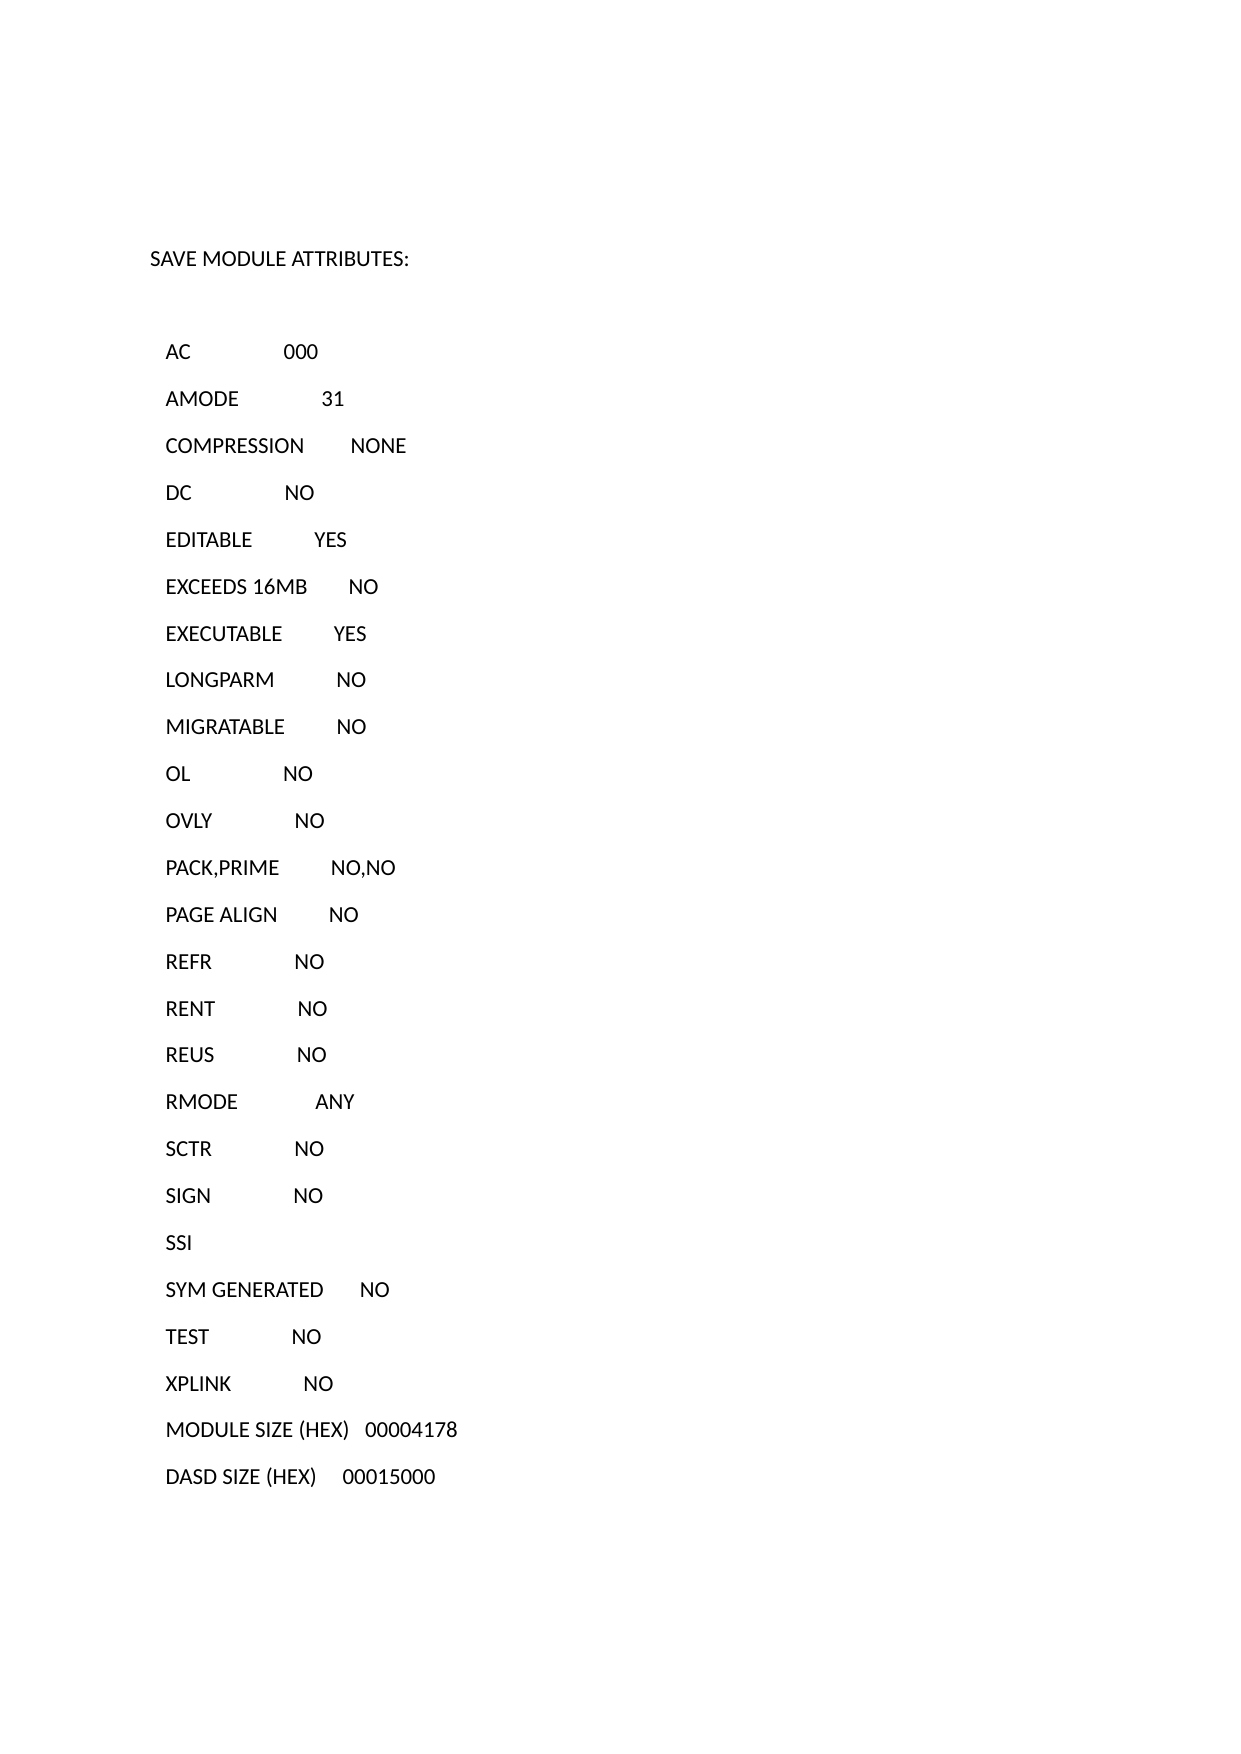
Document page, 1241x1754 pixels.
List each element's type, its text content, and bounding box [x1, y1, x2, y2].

text DC NO [150, 478, 1090, 506]
text XPLINK NO [150, 1369, 1090, 1397]
text TEST NO [150, 1322, 1090, 1350]
text SCTR NO [150, 1134, 1090, 1162]
text DASD SIZE (HEX) 00015000 [150, 1462, 1090, 1491]
text SAVE MODULE ATTRIBUTES: [150, 244, 1090, 272]
text COMPRESSION NONE [150, 431, 1090, 459]
text RENT NO [150, 994, 1090, 1022]
text LONGPARM NO [150, 666, 1090, 694]
text REFR NO [150, 947, 1090, 975]
text MODULE SIZE (HEX) 00004178 [150, 1416, 1090, 1444]
text EXECUTABLE YES [150, 619, 1090, 647]
text EXCEEDS 16MB NO [150, 572, 1090, 600]
text EDITABLE YES [150, 525, 1090, 553]
text SIGN NO [150, 1181, 1090, 1209]
text SYM GENERATED NO [150, 1275, 1090, 1303]
text MIGRATABLE NO [150, 712, 1090, 741]
text OVLY NO [150, 806, 1090, 834]
text AMODE 31 [150, 384, 1090, 412]
text SSI [150, 1228, 1090, 1256]
text PAGE ALIGN NO [150, 900, 1090, 928]
text REUS NO [150, 1041, 1090, 1069]
text AC 000 [150, 337, 1090, 366]
text OL NO [150, 759, 1090, 787]
text PACK,PRIME NO,NO [150, 853, 1090, 881]
text RMODE ANY [150, 1087, 1090, 1116]
